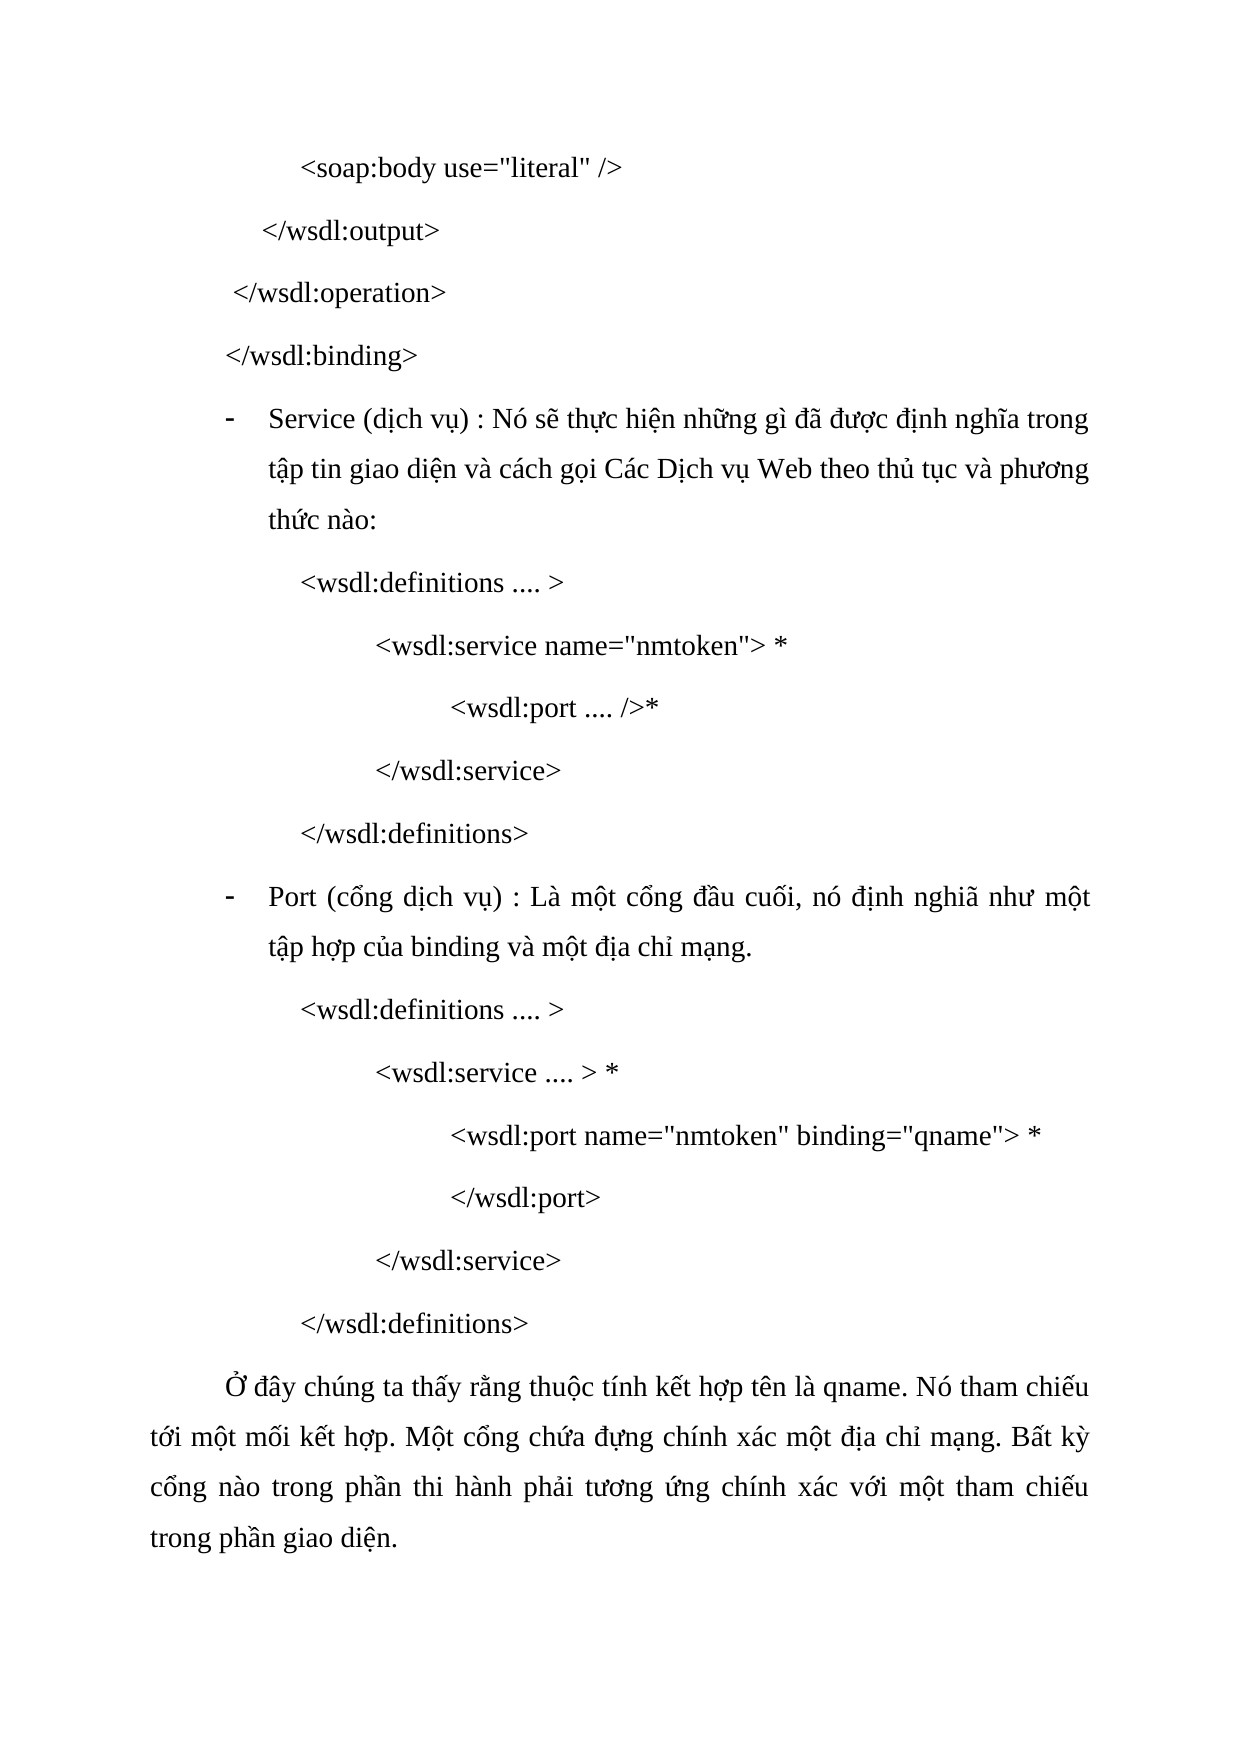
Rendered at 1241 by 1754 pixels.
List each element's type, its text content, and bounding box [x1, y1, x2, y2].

text </wsdl:service> [300, 1243, 1090, 1277]
text <wsdl:port .... />* [375, 690, 1090, 724]
text </wsdl:binding> [150, 338, 1090, 372]
list Service (dịch vụ) : Nó sẽ thực hiện những gì đã được định nghĩa trong tập tin giao diện và cách gọi Các Dịch vụ Web theo thủ tục và phương thức nào: [225, 401, 1090, 536]
text <wsdl:definitions .... > [225, 992, 1090, 1026]
text <soap:body use="literal" /> [150, 150, 1090, 183]
text <wsdl:definitions .... > [225, 565, 1090, 598]
text </wsdl:service> [300, 753, 1090, 787]
text <wsdl:port name="nmtoken" binding="qname"> * [375, 1118, 1090, 1151]
text </wsdl:port> [375, 1181, 1090, 1214]
text <wsdl:service .... > * [300, 1055, 1090, 1088]
text </wsdl:operation> [150, 276, 1090, 309]
list Port (cổng dịch vụ) : Là một cổng đầu cuối, nó định nghiã như một tập hợp của binding và một địa chỉ mạng. [225, 879, 1090, 963]
text </wsdl:output> [150, 213, 1090, 246]
text </wsdl:definitions> [225, 1306, 1090, 1340]
text Ở đây chúng ta thấy rằng thuộc tính kết hợp tên là qname. Nó tham chiếu tới một mối kết hợp. Một cổng chứa đựng chính xác một địa chỉ mạng. Bất kỳ cổng nào trong phần thi hành phải tương ứng chính xác với một tham chiếu trong phần giao diện. [150, 1369, 1090, 1553]
text <wsdl:service name="nmtoken"> * [300, 628, 1090, 661]
text </wsdl:definitions> [225, 816, 1090, 849]
